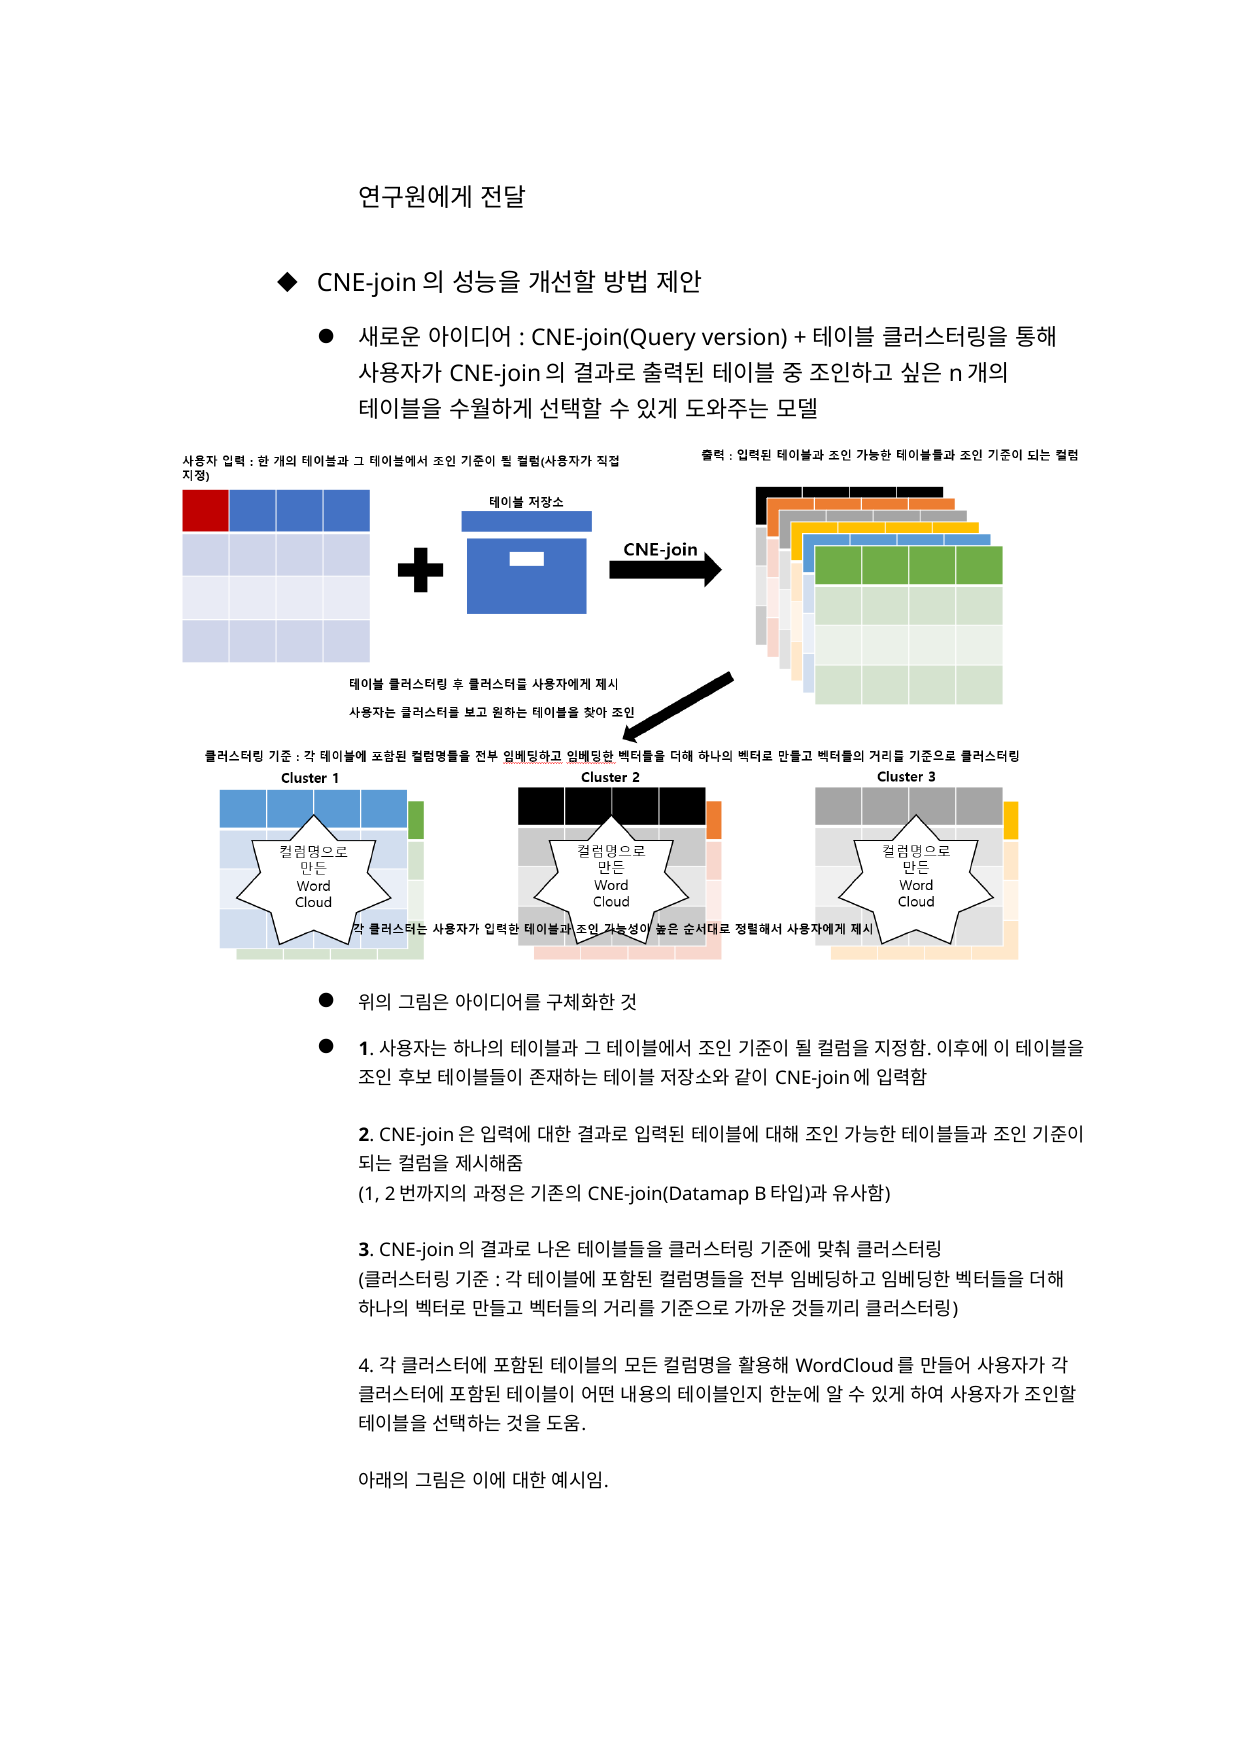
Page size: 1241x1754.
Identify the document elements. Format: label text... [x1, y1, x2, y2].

picture [150, 443, 1091, 969]
list 위의 그림은 아이디어를 구체화한 것 [317, 988, 1090, 1015]
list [317, 177, 1090, 244]
list 1. 사용자는 하나의 테이블과 그 테이블에서 조인 기준이 될 컬럼을 지정함. 이후에 이 테이블을 조인 후보 테이블들이 존재하는 테이블 저장소와 같이 CNE-join에 입력함 2. CNE-join은 입력에 대한 결과로 입력된 테이블에 대해 조인 가능한 테이블들과 조인 기준이 되는 컬럼을 제시해줌 (1, 2번까지의 과정은 기존의 CNE-join(Datamap B타입)과 유사함) 3. CNE-join의 결과로 나온 테이블들을 클러스터링 기준에 맞춰 클러스터링 (클러스터링 기준 : 각 테이블에 포함된 컬럼명들을 전부 임베딩하고 임베딩한 벡터들을 더해 하나의 벡터로 만들고 벡터들의 거리를 기준으로 가까운 것들끼리 클러스터링) 4. 각 클러스터에 포함된 테이블의 모든 컬럼명을 활용해 WordCloud를 만들어 사용자가 각 클러스터에 포함된 테이블이 어떤 내용의 테이블인지 한눈에 알 수 있게 하여 사용자가 조인할 테이블을 선택하는 것을 도움. 아래의 그림은 이에 대한 예시임. [317, 1034, 1090, 1493]
list 새로운 아이디어 : CNE-join(Query version) + 테이블 클러스터링을 통해 사용자가 CNE-join의 결과로 출력된 테이블 중 조인하고 싶은 n개의 테이블을 수월하게 선택할 수 있게 도와주는 모델 [317, 319, 1090, 424]
list CNE-join의 성능을 개선할 방법 제안 [275, 263, 1090, 299]
